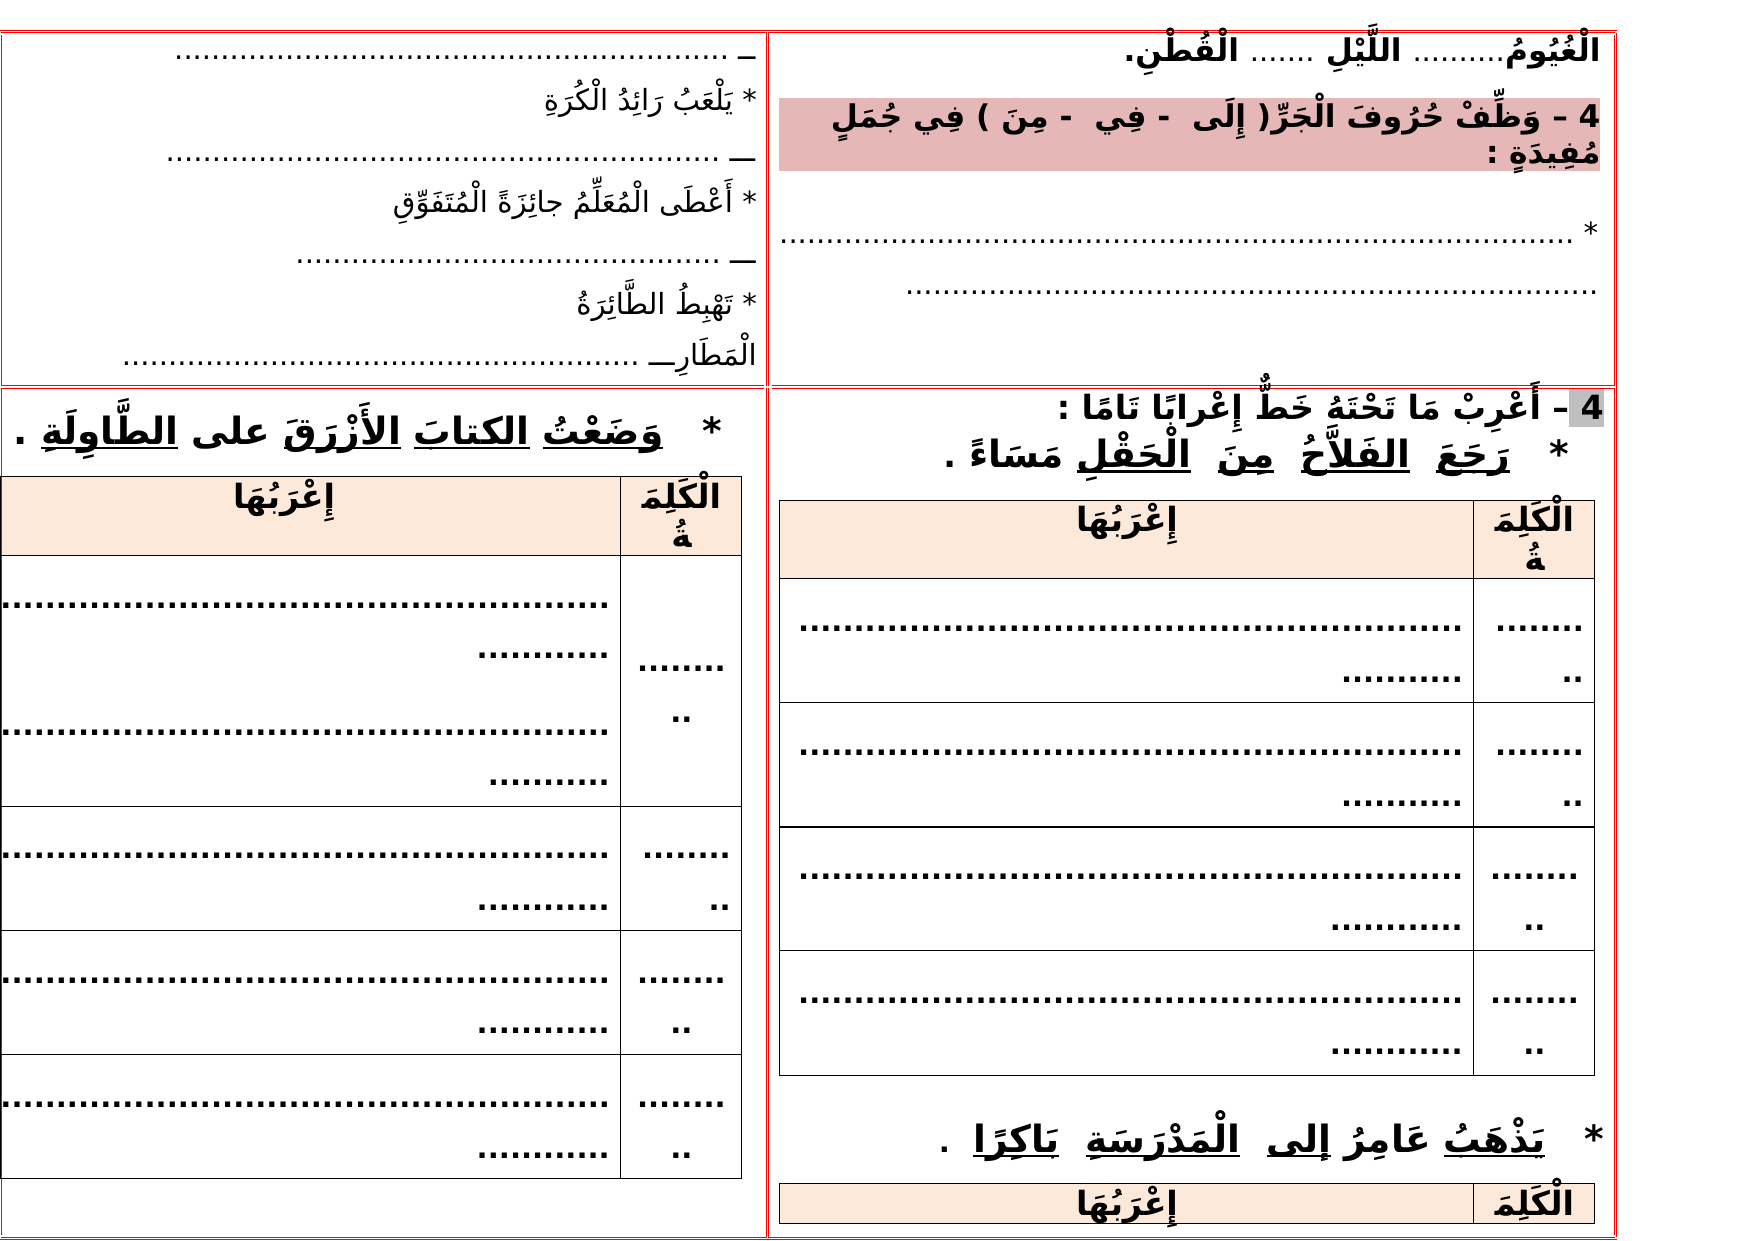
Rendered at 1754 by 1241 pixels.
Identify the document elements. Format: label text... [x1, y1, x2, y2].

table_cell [0, 385, 768, 1237]
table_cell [769, 33, 1615, 385]
